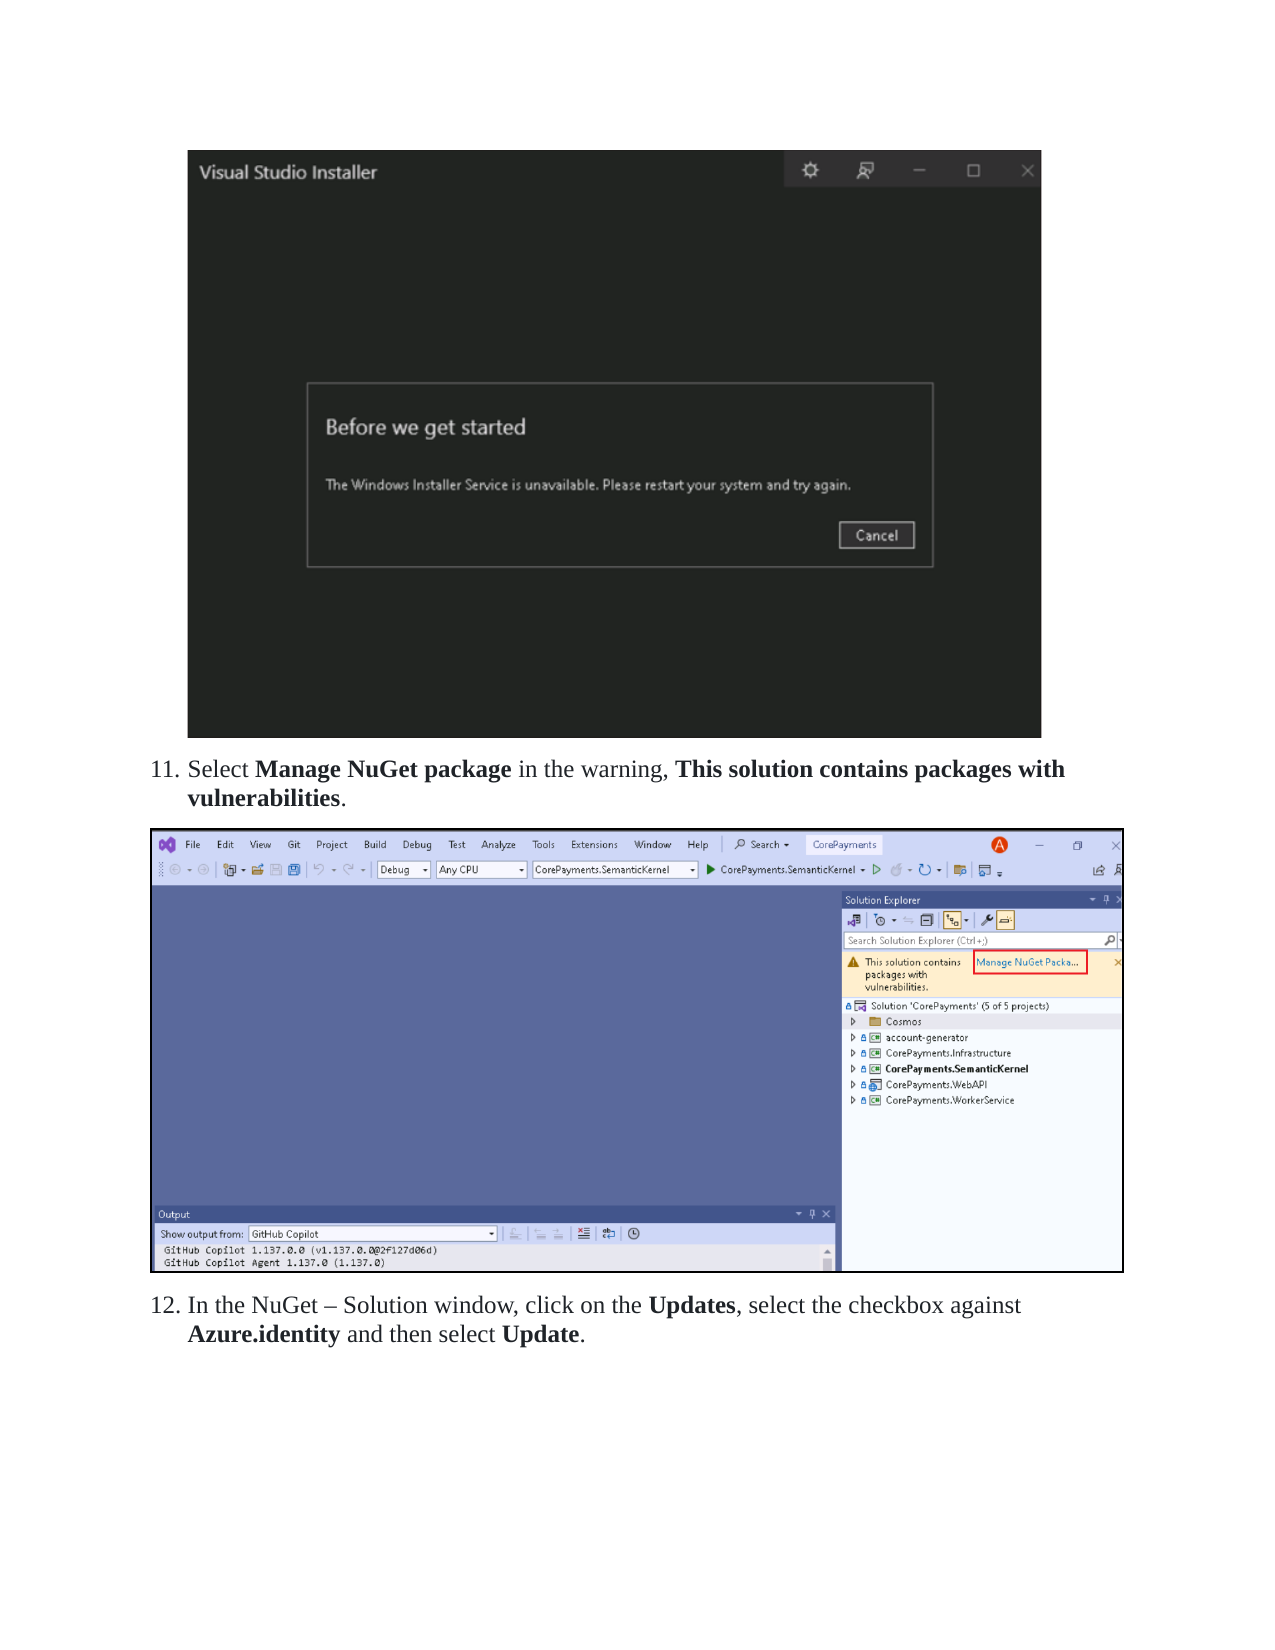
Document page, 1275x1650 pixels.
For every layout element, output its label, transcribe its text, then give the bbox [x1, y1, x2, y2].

picture [152, 830, 1122, 1271]
list Select Manage NuGet package in the warning, This solution contains packages with vulnerabilities. [150, 754, 1125, 812]
picture [187, 150, 1042, 738]
list In the NuGet – Solution window, click on the Updates, select the checkbox against Azure.identity and then select Update. [150, 1290, 1125, 1347]
